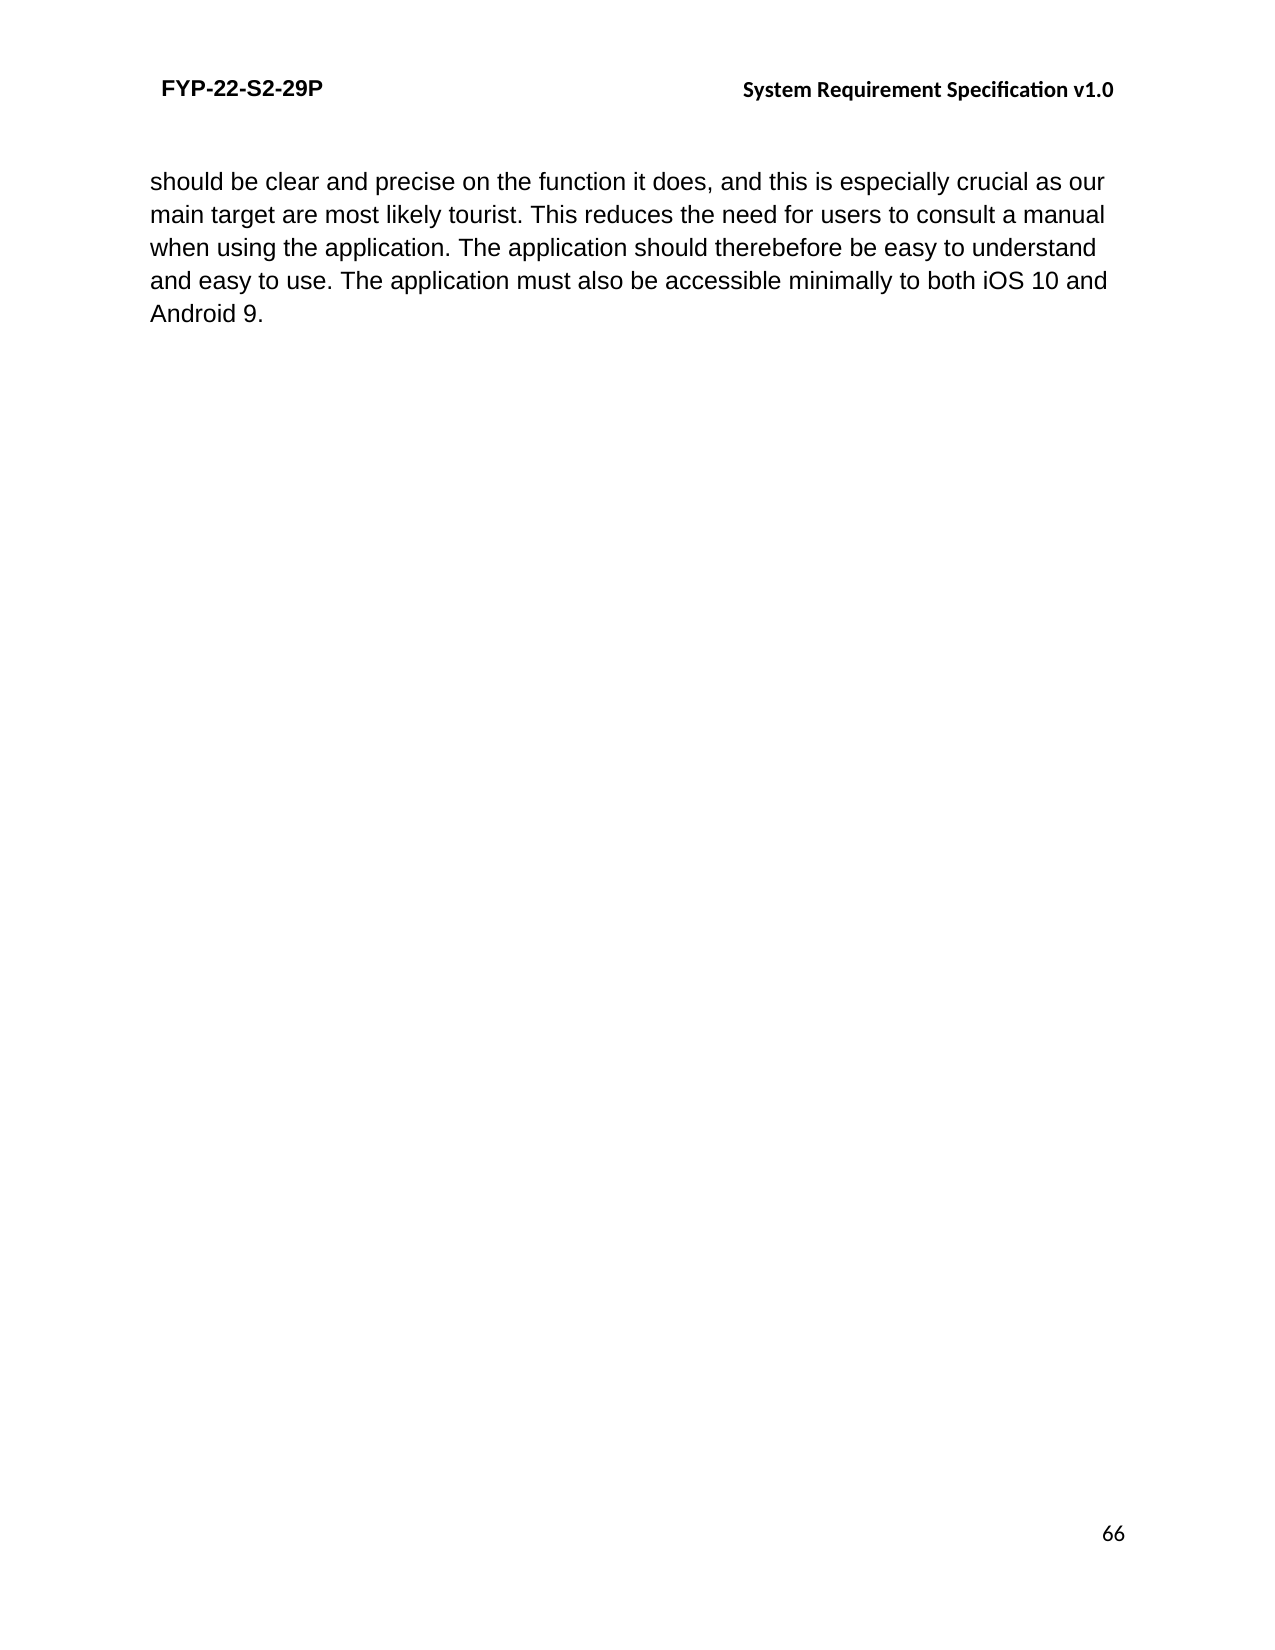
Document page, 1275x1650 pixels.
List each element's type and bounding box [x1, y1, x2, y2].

text [150, 167, 1125, 328]
